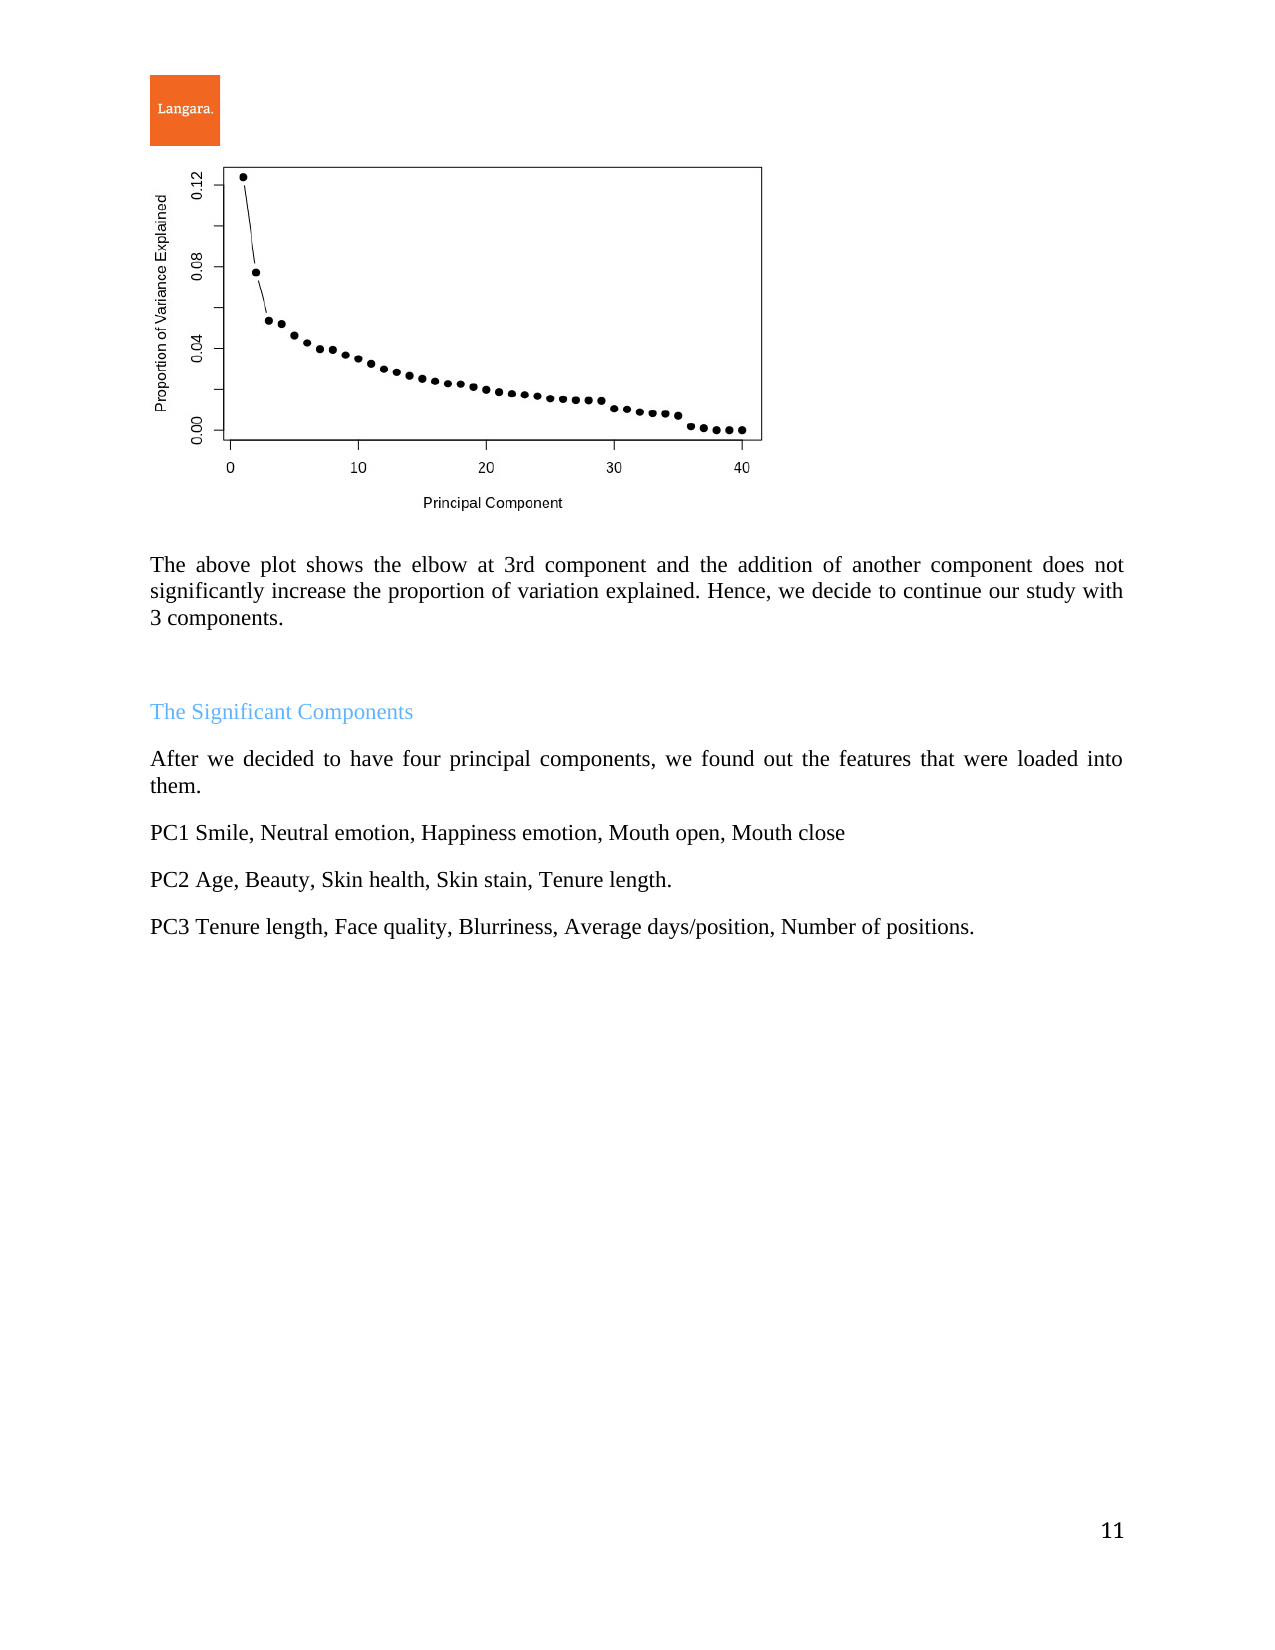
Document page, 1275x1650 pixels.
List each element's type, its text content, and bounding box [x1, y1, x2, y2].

picture [150, 150, 799, 531]
text PC2 Age, Beauty, Skin health, Skin stain, Tenure length. [150, 866, 1125, 892]
text The above plot shows the elbow at 3rd component and the addition of another component does not significantly increase the proportion of variation explained. Hence, we decide to continue our study with 3 components. [150, 551, 1125, 630]
text The Significant Components [150, 698, 1125, 724]
text PC3 Tenure length, Face quality, Blurriness, Average days/position, Number of positions. [150, 913, 1125, 939]
picture [150, 75, 221, 146]
text After we decided to have four principal components, we found out the features that were loaded into them. [150, 745, 1125, 798]
text PC1 Smile, Neutral emotion, Happiness emotion, Mouth open, Mouth close [150, 819, 1125, 845]
